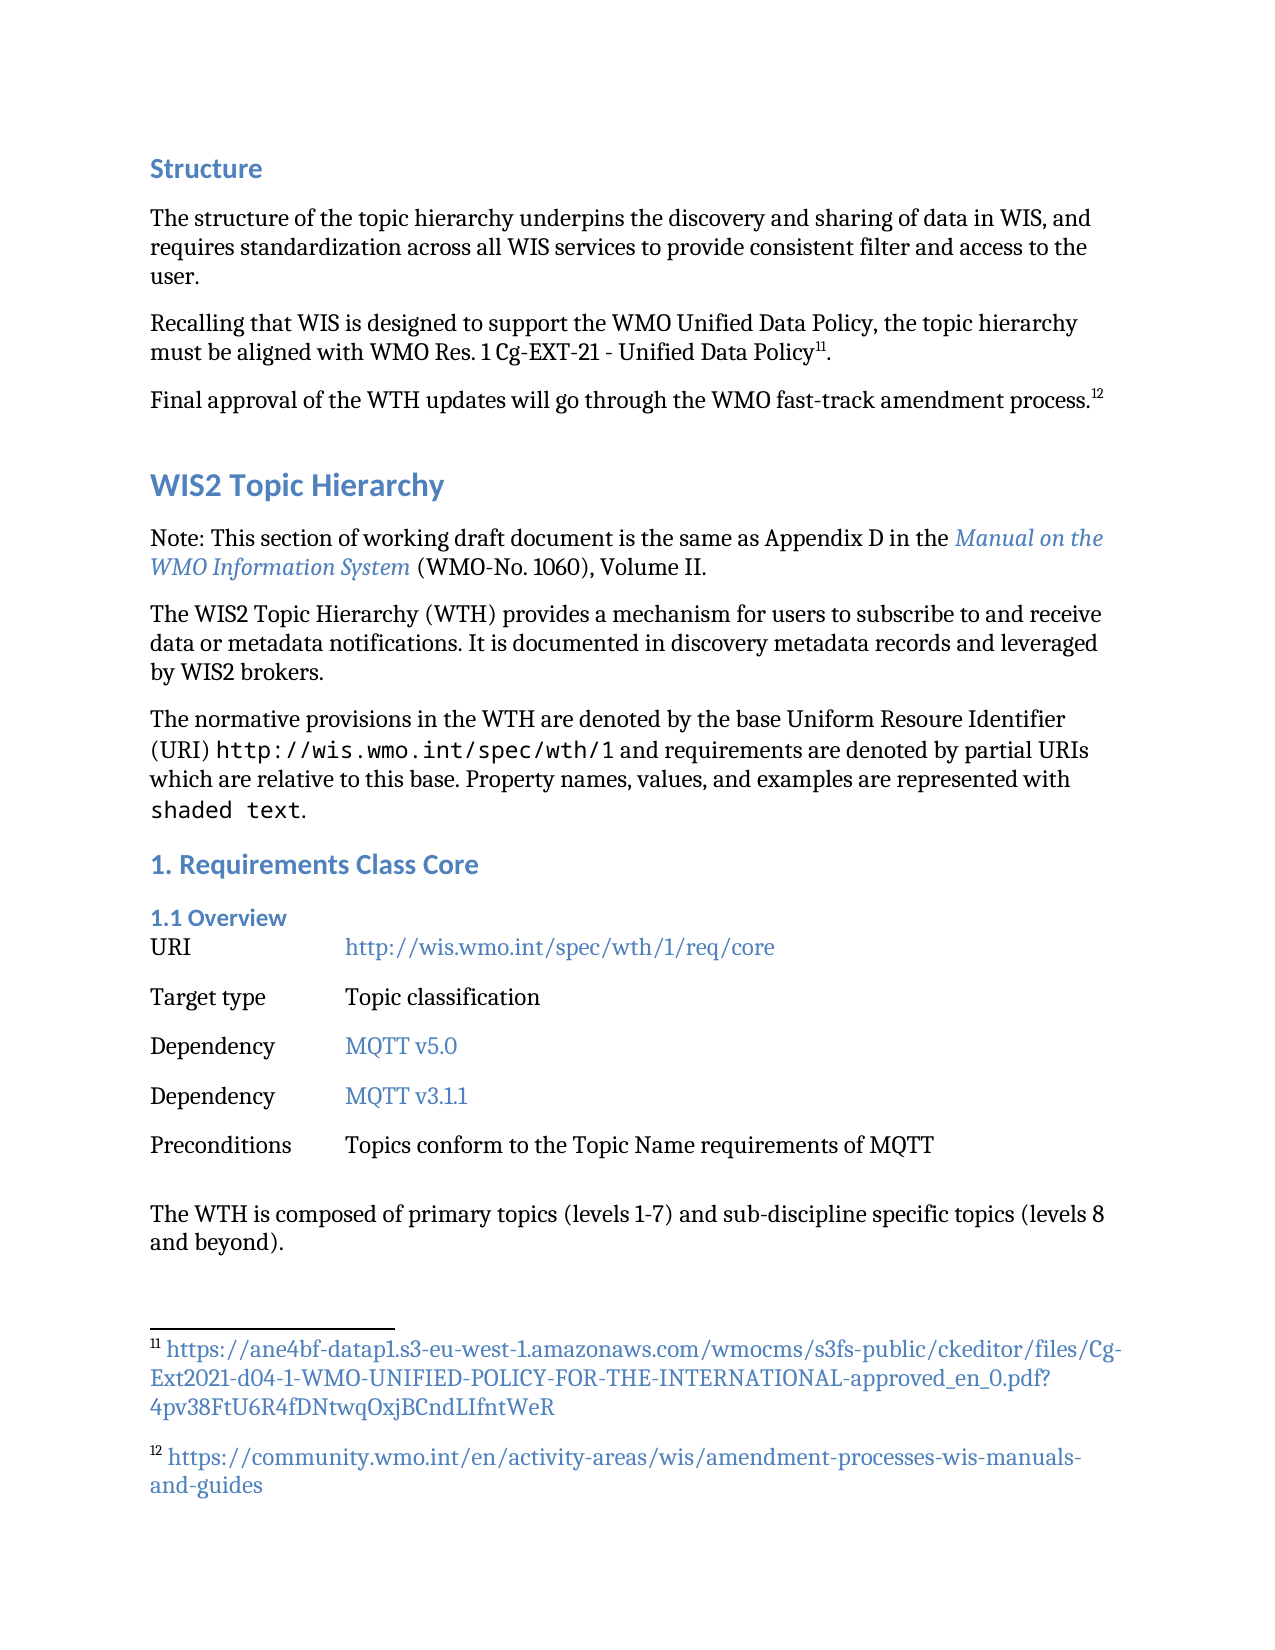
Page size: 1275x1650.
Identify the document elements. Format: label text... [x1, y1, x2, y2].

text Note: This section of working draft document is the same as Appendix D in the Manual on the WMO Information System (WMO-No. 1060), Volume II. [150, 524, 1125, 581]
table_cell Target type [139, 983, 334, 1032]
table_cell MQTT v3.1.1 [334, 1082, 1114, 1131]
subtitle 1. Requirements Class Core [150, 846, 1125, 882]
table_cell Preconditions [139, 1131, 334, 1181]
text Recalling that WIS is designed to support the WMO Unified Data Policy, the topic hierarchy must be aligned with WMO Res. 1 Cg-EXT-21 - Unified Data Policy. [150, 309, 1125, 367]
subtitle WIS2 Topic Hierarchy [150, 464, 1125, 505]
table_cell Dependency [139, 1032, 334, 1082]
text The WTH is composed of primary topics (levels 1-7) and sub-discipline specific topics (levels 8 and beyond). [150, 1199, 1125, 1257]
text The WIS2 Topic Hierarchy (WTH) provides a mechanism for users to subscribe to and receive data or metadata notifications. It is documented in discovery metadata records and leveraged by WIS2 brokers. [150, 600, 1125, 686]
table_cell Topic classification [334, 983, 1114, 1032]
table_cell Dependency [139, 1082, 334, 1131]
table_header URI [139, 933, 334, 982]
subtitle Structure [150, 150, 1125, 186]
text The normative provisions in the WTH are denoted by the base Uniform Resoure Identifier (URI) http://wis.wmo.int/spec/wth/1 and requirements are denoted by partial URIs which are relative to this base. Property names, values, and examples are represented with shaded text. [150, 705, 1125, 825]
text The structure of the topic hierarchy underpins the discovery and sharing of data in WIS, and requires standardization across all WIS services to provide consistent filter and access to the user. [150, 204, 1125, 291]
table_header http://wis.wmo.int/spec/wth/1/req/core [334, 933, 1114, 982]
table_cell Topics conform to the Topic Name requirements of MQTT [334, 1131, 1114, 1181]
text Final approval of the WTH updates will go through the WMO fast-track amendment process. [150, 386, 1125, 414]
table_cell MQTT v5.0 [334, 1032, 1114, 1082]
subtitle 1.1 Overview [150, 902, 1125, 933]
